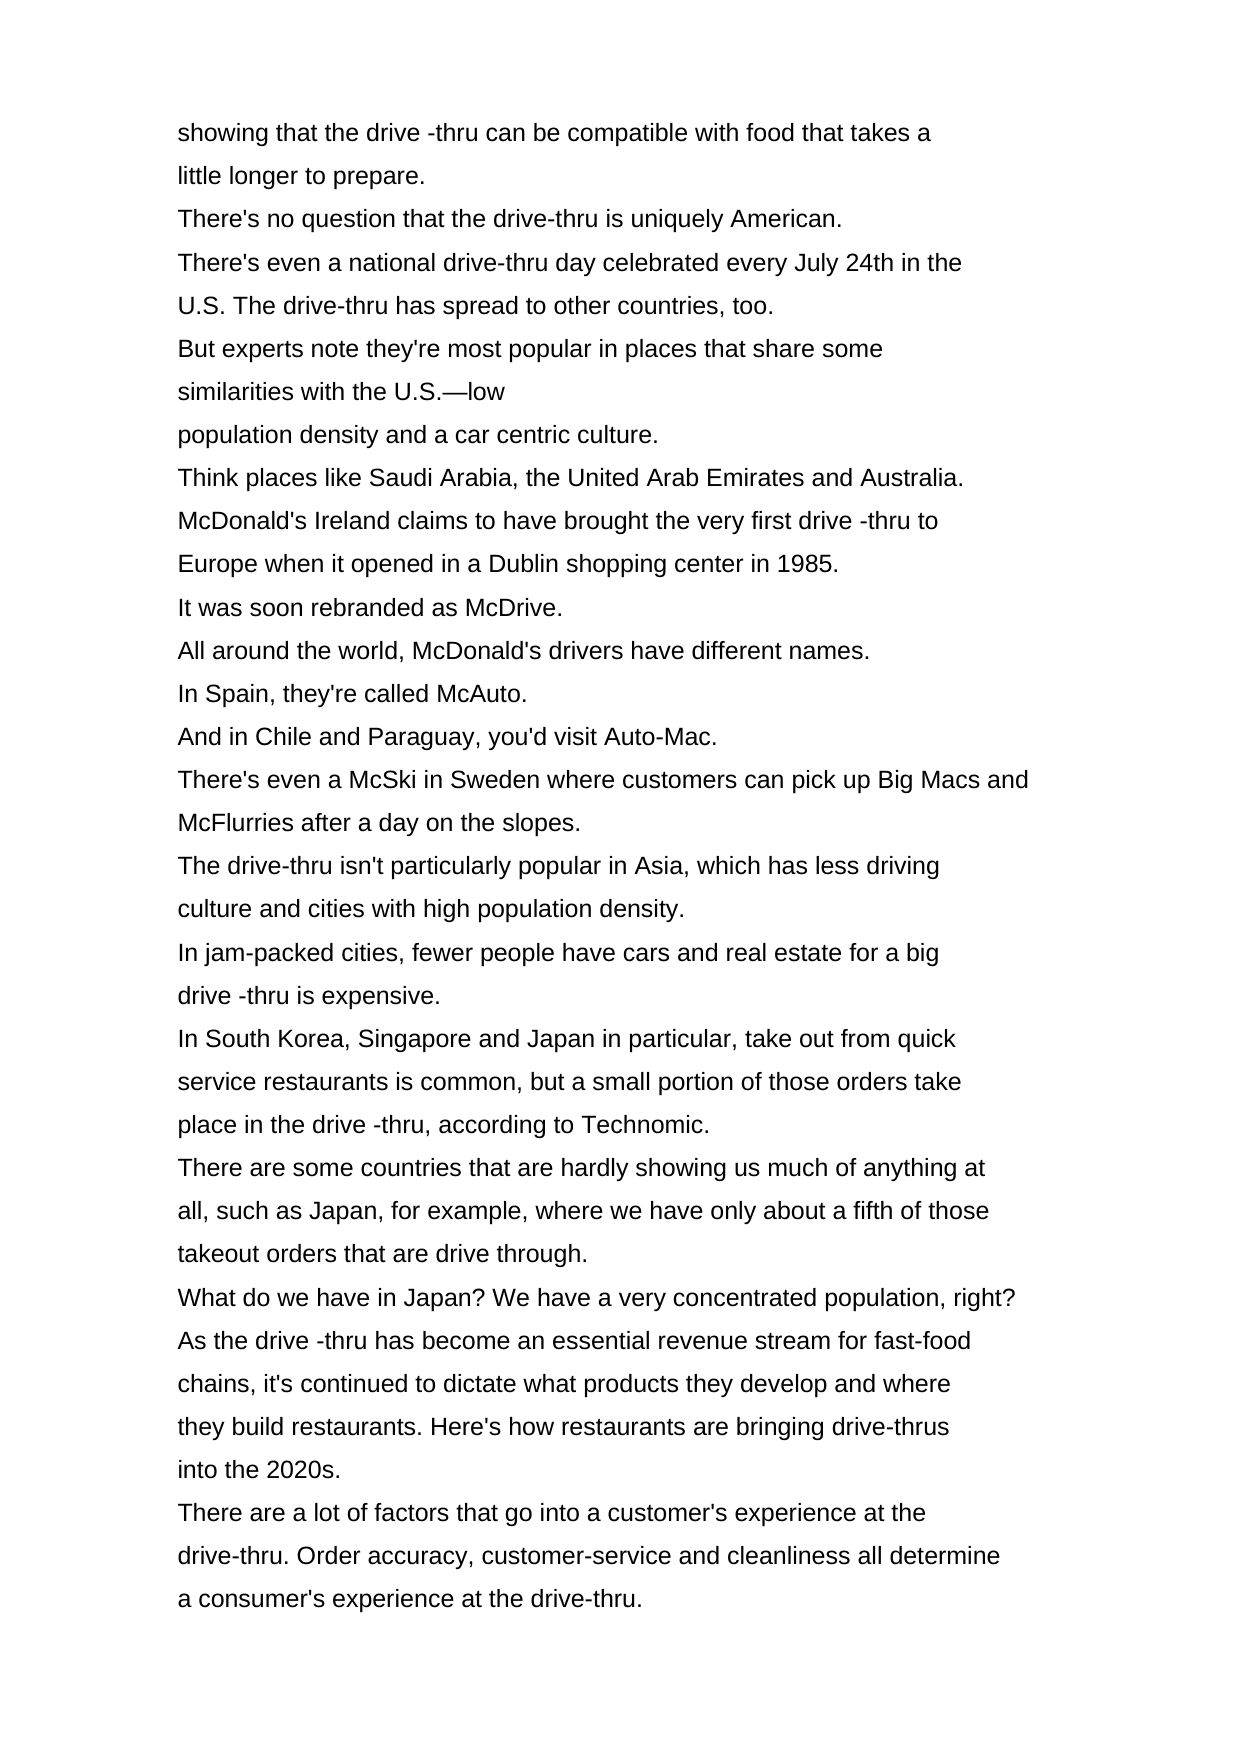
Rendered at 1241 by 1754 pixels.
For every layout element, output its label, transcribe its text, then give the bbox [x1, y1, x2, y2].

text service restaurants is common, but a small portion of those orders take [177, 1067, 1152, 1096]
text There are a lot of factors that go into a customer's experience at the [177, 1498, 1152, 1527]
text In jam-packed cities, fewer people have cars and real estate for a big [177, 937, 1152, 966]
text The drive-thru isn't particularly popular in Asia, which has less driving [177, 851, 1152, 880]
text McFlurries after a day on the slopes. [177, 808, 1152, 837]
text similarities with the U.S.—low [177, 377, 1152, 406]
text What do we have in Japan? We have a very concentrated population, right? [177, 1282, 1152, 1311]
text takeout orders that are drive through. [177, 1239, 1152, 1268]
text a consumer's experience at the drive-thru. [177, 1584, 1152, 1613]
text population density and a car centric culture. [177, 420, 1152, 449]
text drive -thru is expensive. [177, 981, 1152, 1009]
text drive-thru. Order accuracy, customer-service and cleanliness all determine [177, 1541, 1152, 1570]
text they build restaurants. Here's how restaurants are bringing drive-thrus [177, 1412, 1152, 1441]
text All around the world, McDonald's drivers have different names. [177, 636, 1152, 664]
text There are some countries that are hardly showing us much of anything at [177, 1153, 1152, 1182]
text place in the drive -thru, according to Technomic. [177, 1110, 1152, 1139]
text culture and cities with high population density. [177, 894, 1152, 923]
text McDonald's Ireland claims to have brought the very first drive -thru to [177, 506, 1152, 535]
text There's even a national drive-thru day celebrated every July 24th in the [177, 247, 1152, 276]
text all, such as Japan, for example, where we have only about a fifth of those [177, 1196, 1152, 1225]
text into the 2020s. [177, 1455, 1152, 1484]
text There's no question that the drive-thru is uniquely American. [177, 204, 1152, 233]
text But experts note they're most popular in places that share some [177, 334, 1152, 362]
text In Spain, they're called McAuto. [177, 679, 1152, 707]
text Think places like Saudi Arabia, the United Arab Emirates and Australia. [177, 463, 1152, 492]
text U.S. The drive-thru has spread to other countries, too. [177, 291, 1152, 319]
text Europe when it opened in a Dublin shopping center in 1985. [177, 549, 1152, 578]
text It was soon rebranded as McDrive. [177, 592, 1152, 621]
text In South Korea, Singapore and Japan in particular, take out from quick [177, 1024, 1152, 1052]
text chains, it's continued to dictate what products they develop and where [177, 1369, 1152, 1397]
text As the drive -thru has become an essential revenue stream for fast-food [177, 1326, 1152, 1354]
text little longer to prepare. [177, 161, 1152, 190]
text There's even a McSki in Sweden where customers can pick up Big Macs and [177, 765, 1152, 794]
text And in Chile and Paraguay, you'd visit Auto-Mac. [177, 722, 1152, 751]
text showing that the drive -thru can be compatible with food that takes a [177, 118, 1152, 147]
